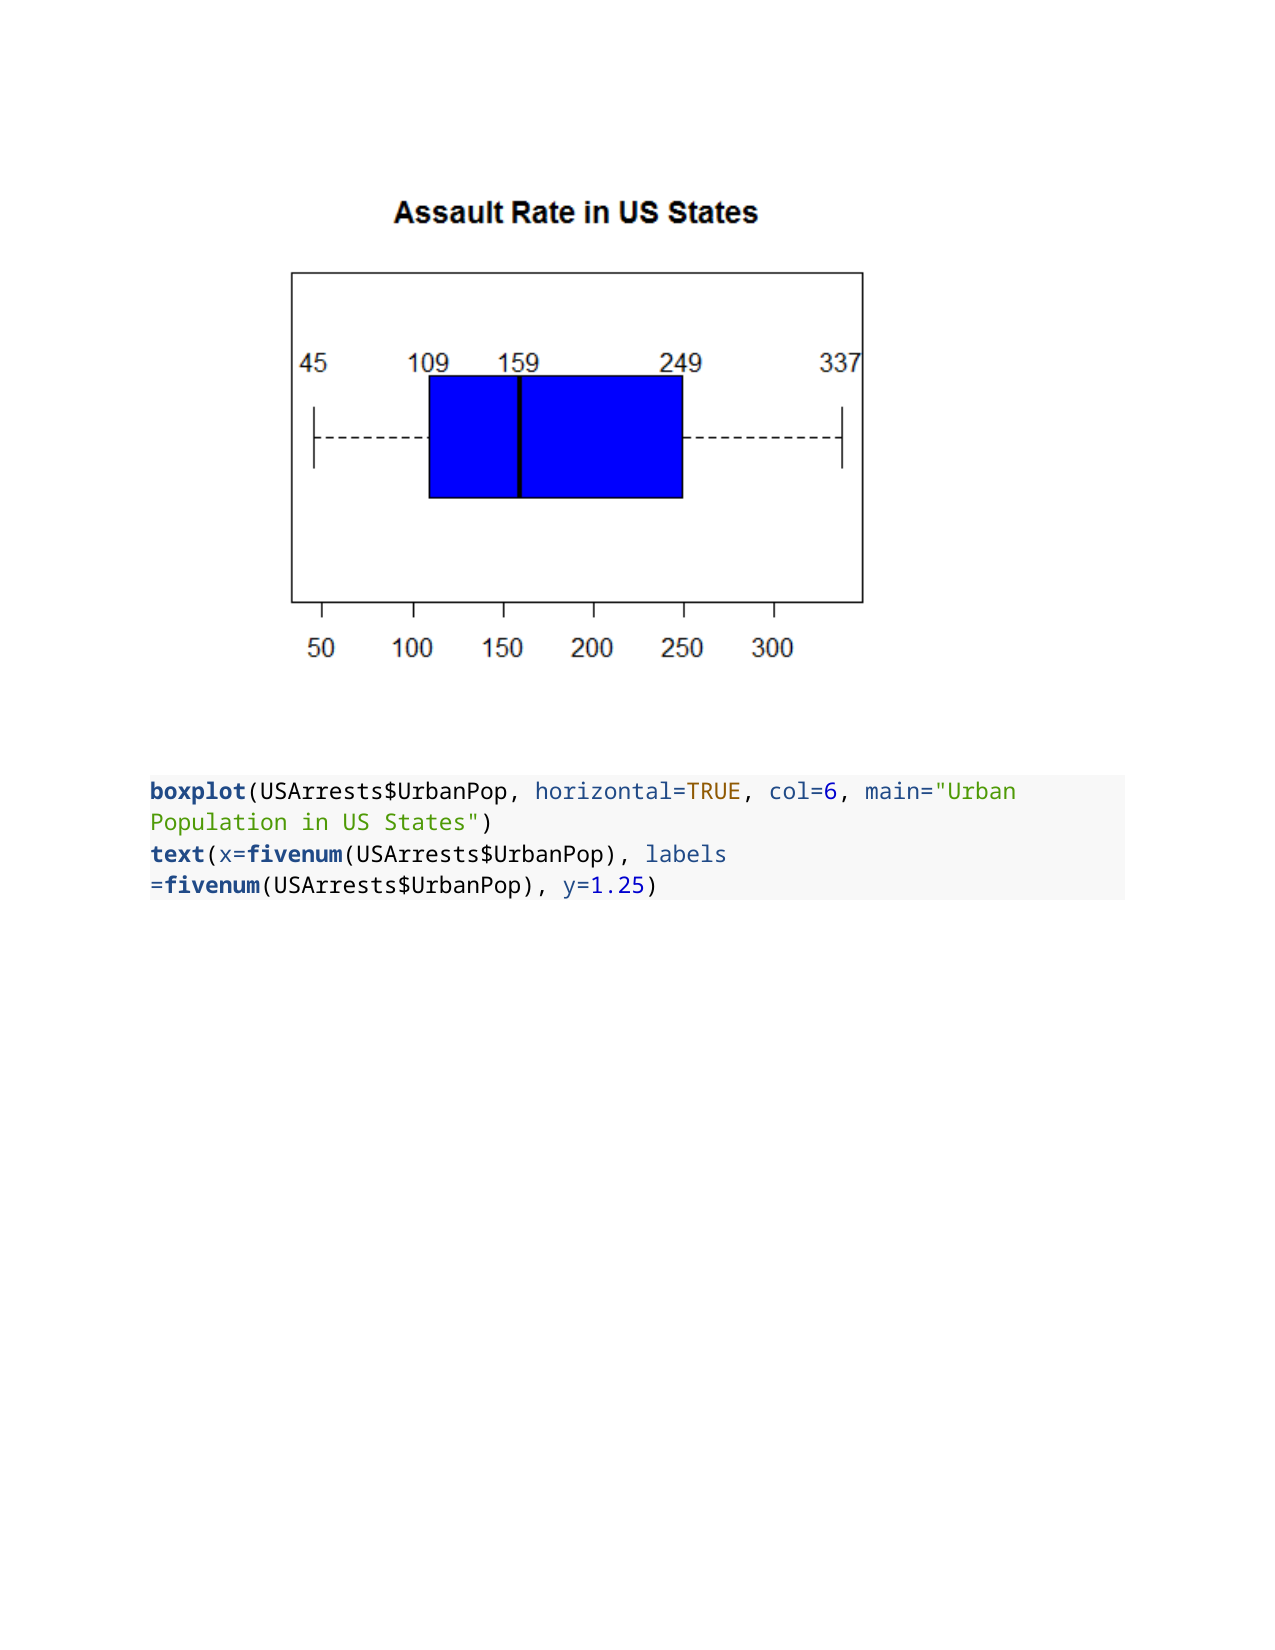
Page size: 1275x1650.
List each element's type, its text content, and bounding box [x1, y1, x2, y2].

picture [168, 150, 927, 757]
text boxplot(USArrests$UrbanPop, horizontal=TRUE, col=6, main="Urban Population in US States") text(x=fivenum(USArrests$UrbanPop), labels =fivenum(USArrests$UrbanPop), y=1.25) [494, 775, 1125, 900]
